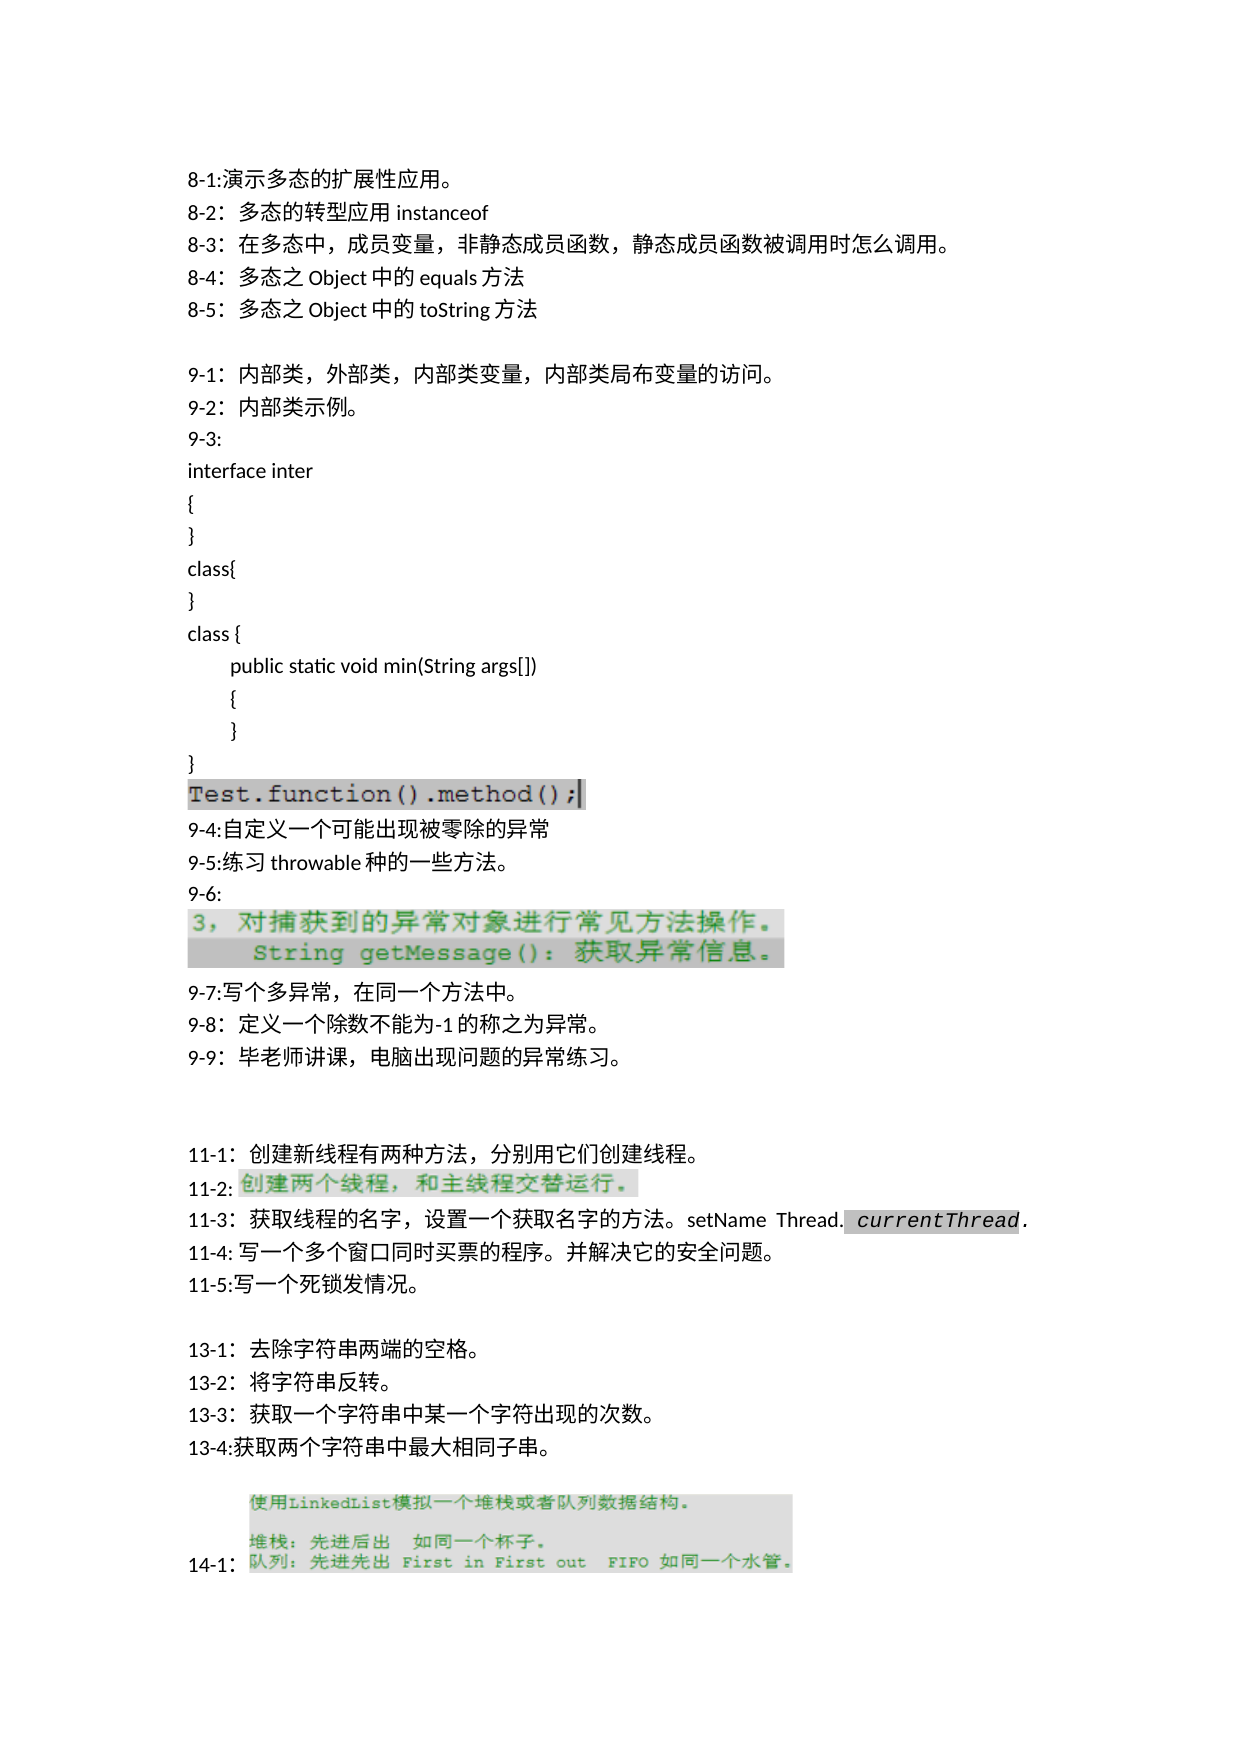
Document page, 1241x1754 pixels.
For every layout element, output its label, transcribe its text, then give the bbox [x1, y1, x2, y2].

text class{ [187, 552, 1053, 584]
picture [249, 1494, 793, 1573]
text } [187, 584, 1053, 617]
text public static void min(String args[]) [187, 649, 1053, 682]
text { [187, 487, 1053, 519]
picture [187, 779, 586, 810]
text 8-4：多态之Object中的equals方法 [187, 259, 1053, 292]
text 11-4: 写一个多个窗口同时买票的程序。并解决它的安全问题。 [187, 1234, 1053, 1267]
text 9-9：毕老师讲课，电脑出现问题的异常练习。 [187, 1039, 1053, 1072]
picture [187, 909, 785, 968]
text 9-6: [187, 877, 1053, 909]
text 13-3：获取一个字符串中某一个字符出现的次数。 [187, 1397, 1053, 1429]
text 9-1：内部类，外部类，内部类变量，内部类局布变量的访问。 [187, 357, 1053, 389]
text 11-5:写一个死锁发情况。 [187, 1267, 1053, 1299]
text 8-5：多态之Object中的toString方法 [187, 292, 1053, 324]
text 9-5:练习throwable种的一些方法。 [187, 844, 1053, 877]
text 9-2：内部类示例。 [187, 389, 1053, 422]
text 8-2：多态的转型应用 instanceof [187, 194, 1053, 227]
text } [187, 714, 1053, 747]
text 9-4:自定义一个可能出现被零除的异常 [187, 812, 1053, 844]
text 13-2：将字符串反转。 [187, 1364, 1053, 1397]
text 9-7:写个多异常，在同一个方法中。 [187, 974, 1053, 1007]
text 8-1:演示多态的扩展性应用。 [187, 162, 1053, 194]
text 13-4:获取两个字符串中最大相同子串。 [187, 1429, 1053, 1462]
text 8-3：在多态中，成员变量，非静态成员函数，静态成员函数被调用时怎么调用。 [187, 227, 1053, 259]
picture [238, 1169, 639, 1197]
text } [187, 519, 1053, 552]
text 11-1：创建新线程有两种方法，分别用它们创建线程。 [187, 1137, 1053, 1169]
text interface inter [187, 454, 1053, 487]
text { [187, 682, 1053, 714]
text 13-1：去除字符串两端的空格。 [187, 1332, 1053, 1364]
text } [187, 747, 1053, 779]
text class { [187, 617, 1053, 649]
text 9-3: [187, 422, 1053, 454]
text 9-8：定义一个除数不能为-1的称之为异常。 [187, 1007, 1053, 1039]
text 11-3：获取线程的名字，设置一个获取名字的方法。setName Thread. currentThread. [187, 1202, 1053, 1234]
